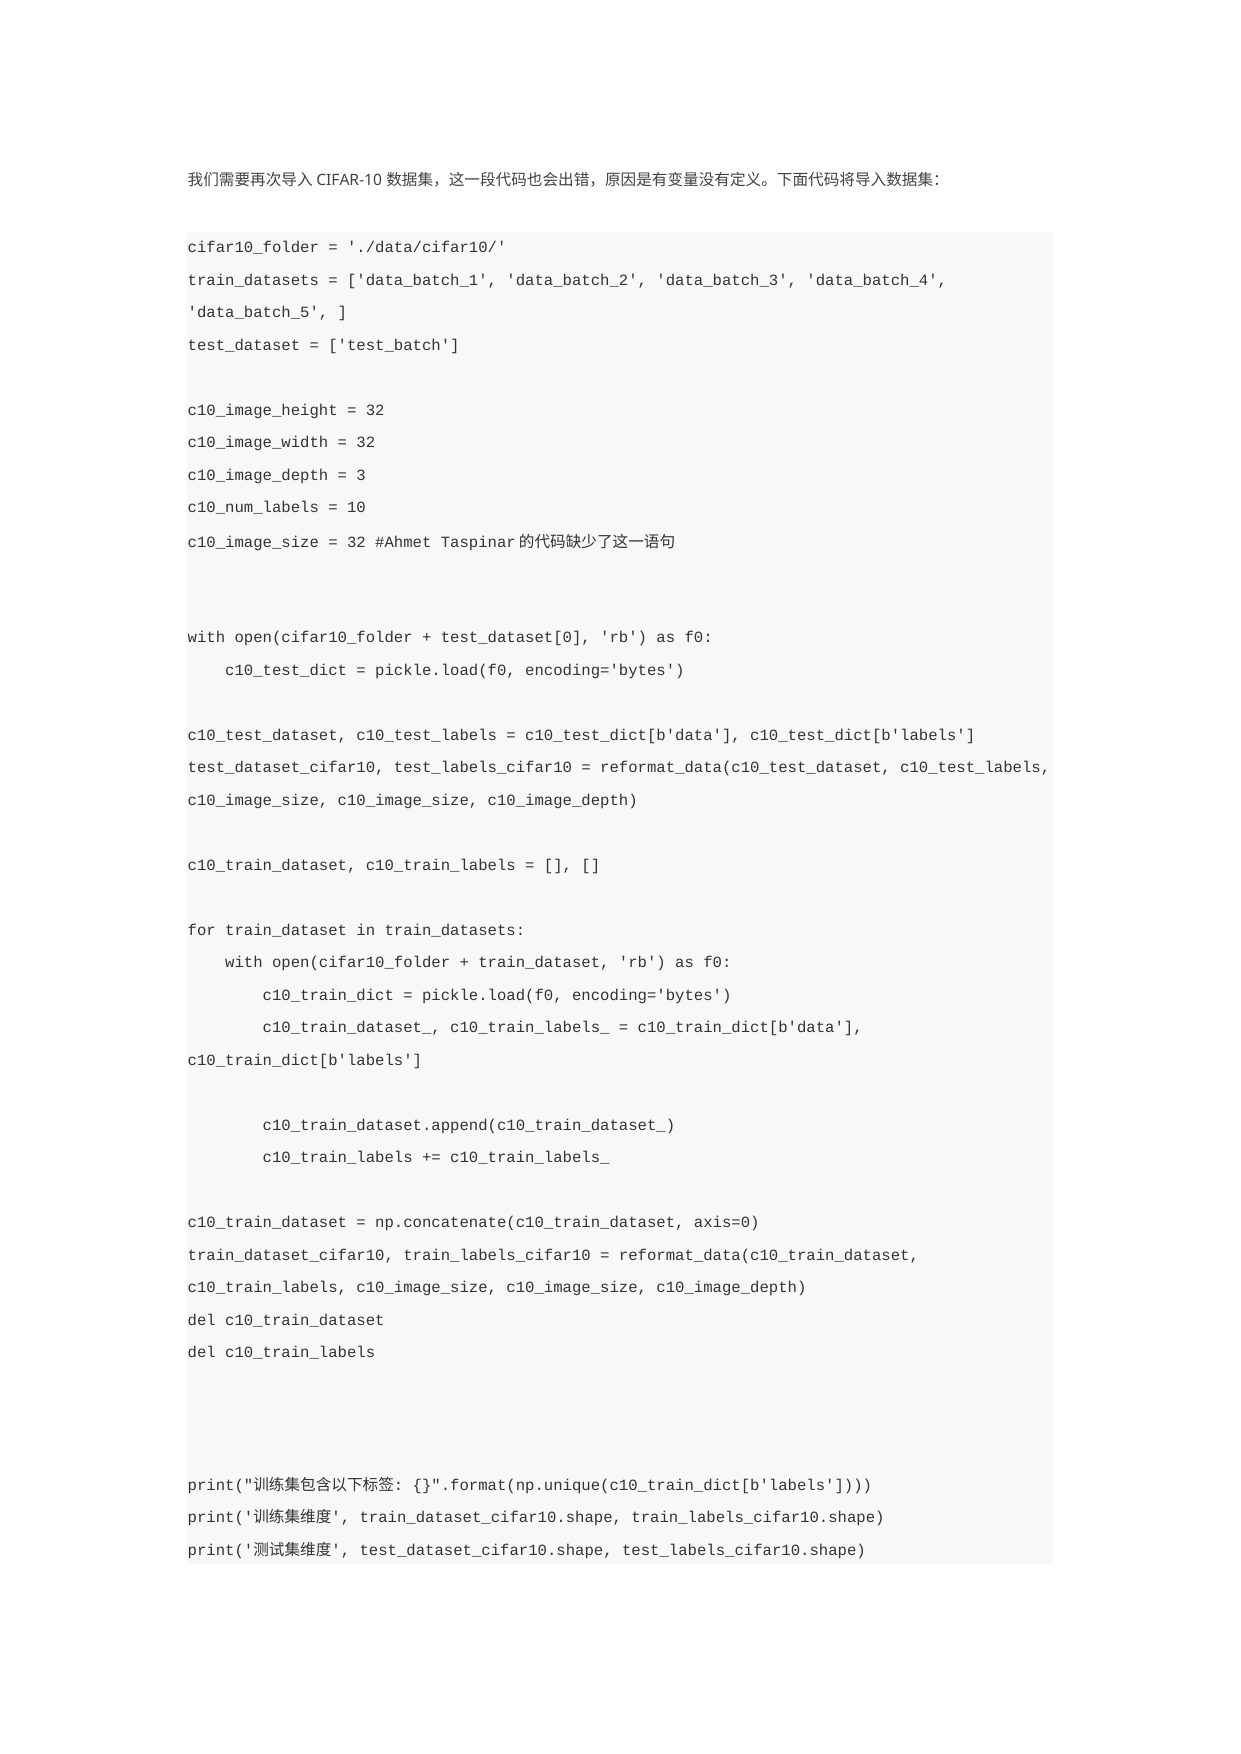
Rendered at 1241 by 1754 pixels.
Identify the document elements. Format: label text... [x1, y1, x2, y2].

text cifar10_folder = './data/cifar10/' train_datasets = ['data_batch_1', 'data_batch_2', 'data_batch_3', 'data_batch_4', 'data_batch_5', ] test_dataset = ['test_batch'] c10_image_height = 32 c10_image_width = 32 c10_image_depth = 3 c10_num_labels = 10 c10_image_size = 32 #Ahmet Taspinar的代码缺少了这一语句 with open(cifar10_folder + test_dataset[0], 'rb') as f0: c10_test_dict = pickle.load(f0, encoding='bytes') c10_test_dataset, c10_test_labels = c10_test_dict[b'data'], c10_test_dict[b'labels'] test_dataset_cifar10, test_labels_cifar10 = reformat_data(c10_test_dataset, c10_test_labels, c10_image_size, c10_image_size, c10_image_depth) c10_train_dataset, c10_train_labels = [], [] for train_dataset in train_datasets: with open(cifar10_folder + train_dataset, 'rb') as f0: c10_train_dict = pickle.load(f0, encoding='bytes') c10_train_dataset_, c10_train_labels_ = c10_train_dict[b'data'], c10_train_dict[b'labels'] c10_train_dataset.append(c10_train_dataset_) c10_train_labels += c10_train_labels_ c10_train_dataset = np.concatenate(c10_train_dataset, axis=0) train_dataset_cifar10, train_labels_cifar10 = reformat_data(c10_train_dataset, c10_train_labels, c10_image_size, c10_image_size, c10_image_depth) del c10_train_dataset [187, 232, 1053, 1337]
text print("训练集包含以下标签: {}".format(np.unique(c10_train_dict[b'labels']))) print('训练集维度', train_dataset_cifar10.shape, train_labels_cifar10.shape) print('测试集维度', test_dataset_cifar10.shape, test_labels_cifar10.shape) [187, 1369, 1053, 1564]
text del c10_train_labels [187, 1337, 1053, 1369]
text 我们需要再次导入 CIFAR-10 数据集，这一段代码也会出错，原因是有变量没有定义。下面代码将导入数据集： [187, 162, 1053, 194]
